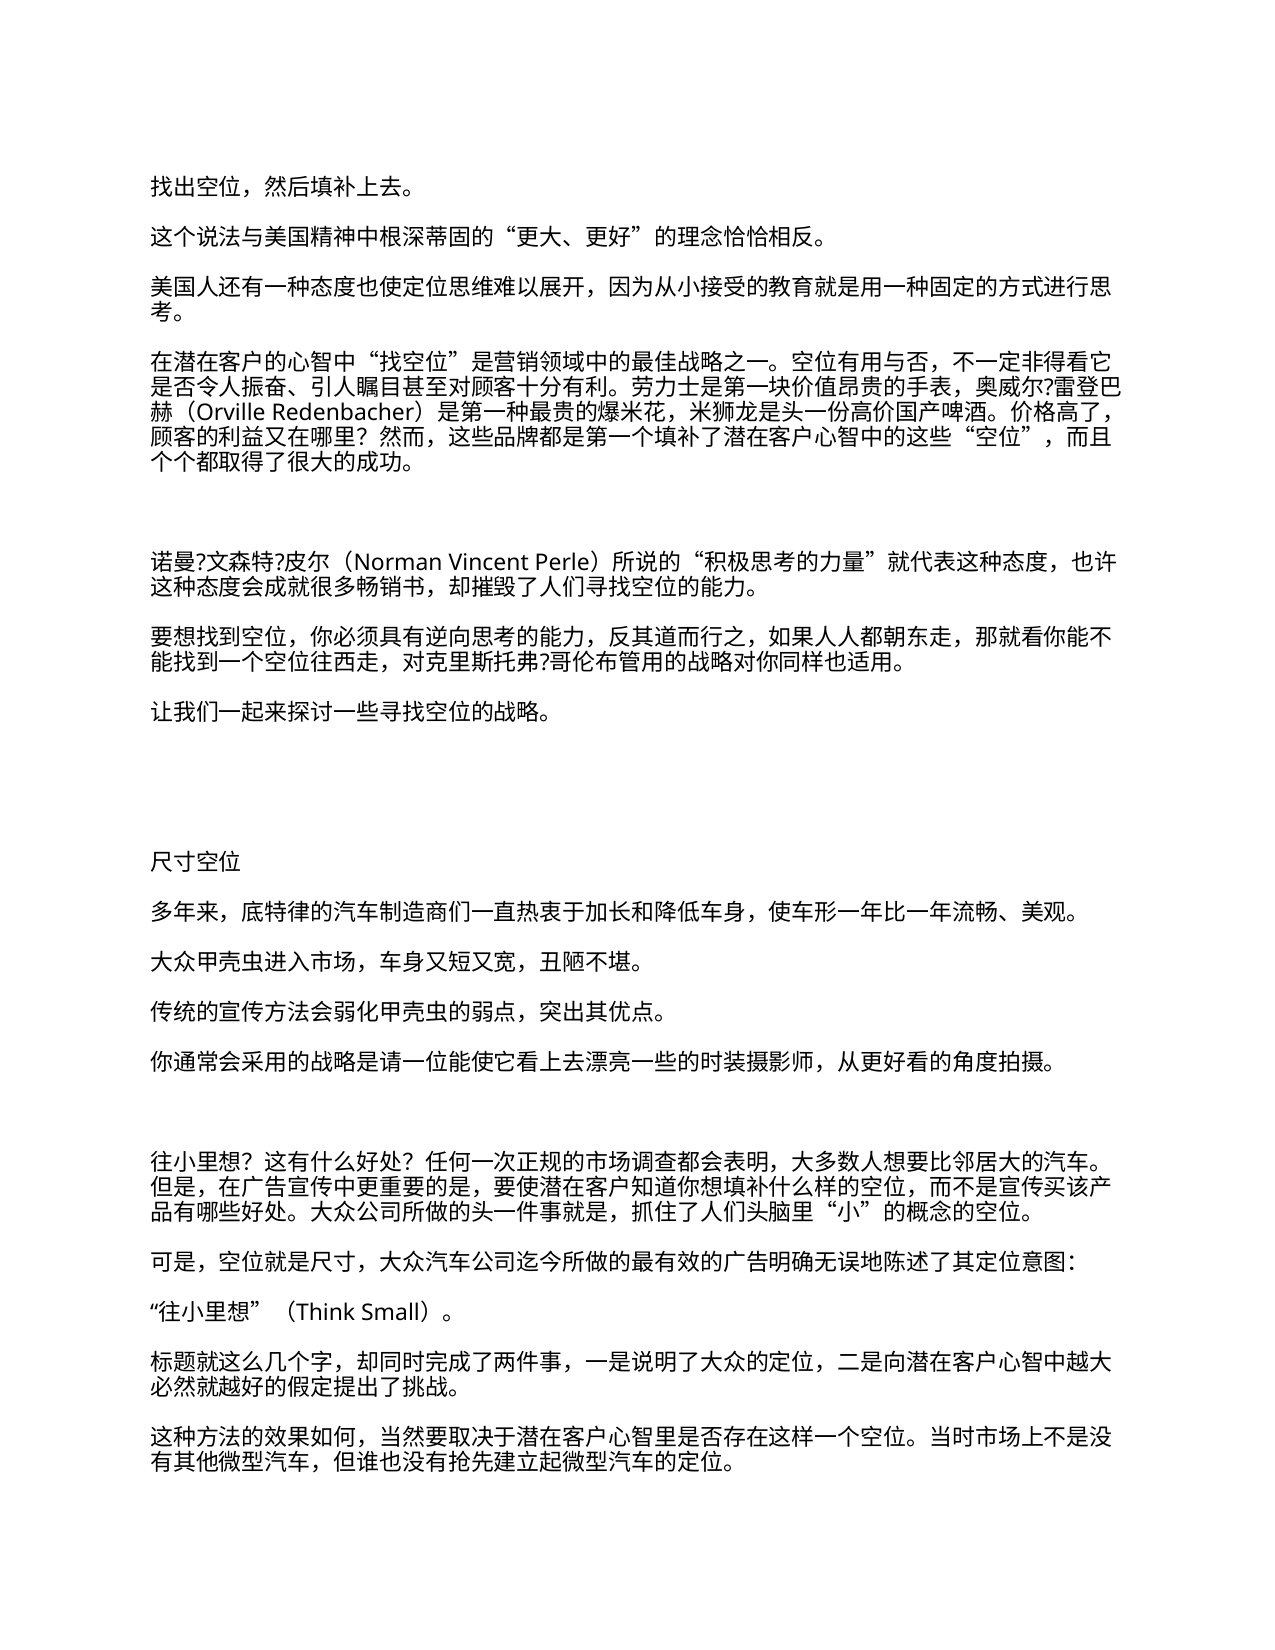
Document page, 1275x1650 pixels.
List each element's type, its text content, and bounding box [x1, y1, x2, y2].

text 美国人还有一种态度也使定位思维难以展开，因为从小接受的教育就是用一种固定的方式进行思考。 [150, 275, 1125, 325]
text 往小里想？这有什么好处？任何一次正规的市场调查都会表明，大多数人想要比邻居大的汽车。但是，在广告宣传中更重要的是，要使潜在客户知道你想填补什么样的空位，而不是宣传买该产品有哪些好处。大众公司所做的头一件事就是，抓住了人们头脑里“小”的概念的空位。 [150, 1150, 1125, 1225]
text 可是，空位就是尺寸，大众汽车公司迄今所做的最有效的广告明确无误地陈述了其定位意图： [150, 1250, 1125, 1275]
text “往小里想”（Think Small）。 [150, 1300, 1125, 1325]
text 尺寸空位 [150, 850, 1125, 875]
text 让我们一起来探讨一些寻找空位的战略。 [150, 700, 1125, 725]
text 这种方法的效果如何，当然要取决于潜在客户心智里是否存在这样一个空位。当时市场上不是没有其他微型汽车，但谁也没有抢先建立起微型汽车的定位。 [150, 1425, 1125, 1475]
text 诺曼?文森特?皮尔（Norman Vincent Perle）所说的“积极思考的力量”就代表这种态度，也许这种态度会成就很多畅销书，却摧毁了人们寻找空位的能力。 [150, 550, 1125, 600]
text 要想找到空位，你必须具有逆向思考的能力，反其道而行之，如果人人都朝东走，那就看你能不能找到一个空位往西走，对克里斯托弗?哥伦布管用的战略对你同样也适用。 [150, 625, 1125, 675]
text 你通常会采用的战略是请一位能使它看上去漂亮一些的时装摄影师，从更好看的角度拍摄。 [150, 1050, 1125, 1075]
text 标题就这么几个字，却同时完成了两件事，一是说明了大众的定位，二是向潜在客户心智中越大必然就越好的假定提出了挑战。 [150, 1350, 1125, 1400]
text 传统的宣传方法会弱化甲壳虫的弱点，突出其优点。 [150, 1000, 1125, 1025]
text 多年来，底特律的汽车制造商们一直热衷于加长和降低车身，使车形一年比一年流畅、美观。 [150, 900, 1125, 925]
text 大众甲壳虫进入市场，车身又短又宽，丑陋不堪。 [150, 950, 1125, 975]
text 找出空位，然后填补上去。 [150, 175, 1125, 200]
text 在潜在客户的心智中“找空位”是营销领域中的最佳战略之一。空位有用与否，不一定非得看它是否令人振奋、引人瞩目甚至对顾客十分有利。劳力士是第一块价值昂贵的手表，奥威尔?雷登巴赫（Orville Redenbacher）是第一种最贵的爆米花，米狮龙是头一份高价国产啤酒。价格高了，顾客的利益又在哪里？然而，这些品牌都是第一个填补了潜在客户心智中的这些“空位”，而且个个都取得了很大的成功。 [150, 350, 1125, 475]
text 这个说法与美国精神中根深蒂固的“更大、更好”的理念恰恰相反。 [150, 225, 1125, 250]
